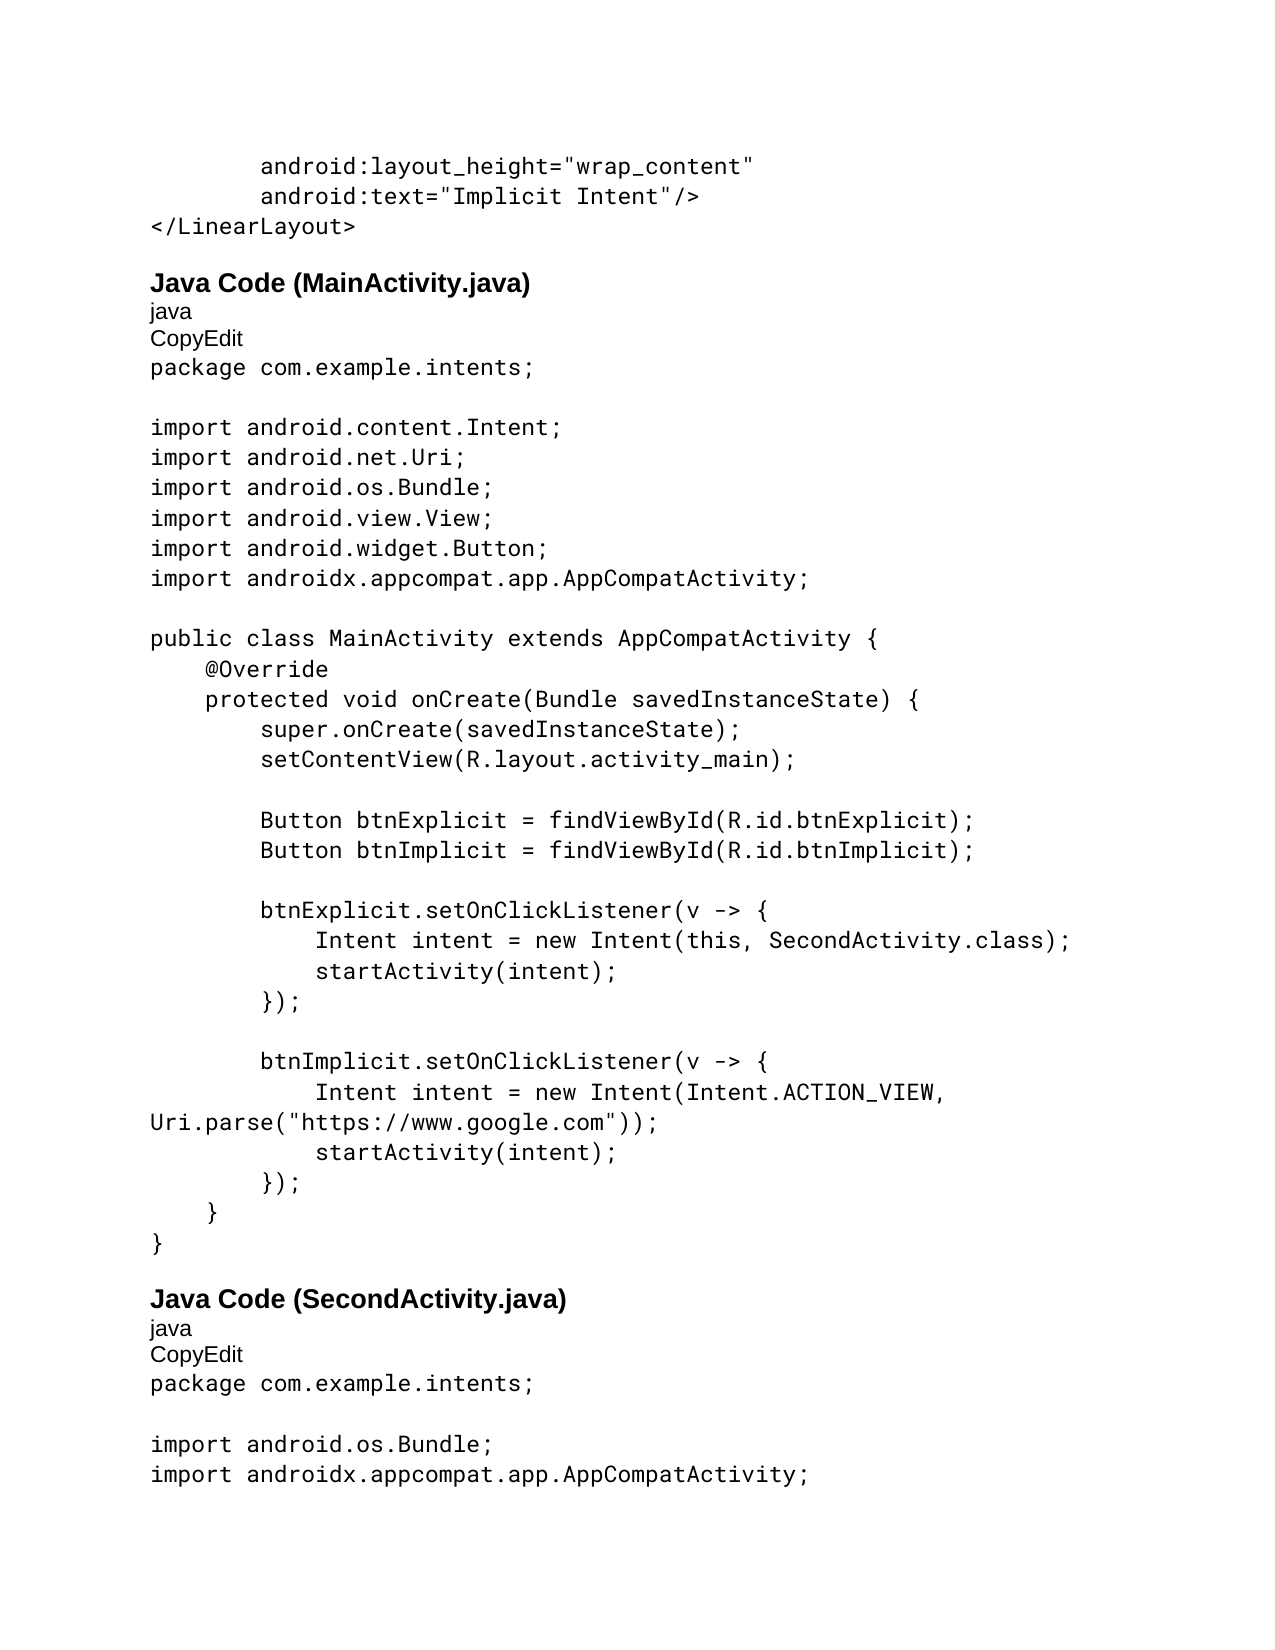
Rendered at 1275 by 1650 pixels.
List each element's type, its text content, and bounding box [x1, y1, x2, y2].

subtitle Java Code (MainActivity.java) [150, 267, 1125, 298]
text Button btnImplicit = findViewById(R.id.btnImplicit); [150, 834, 1125, 864]
text protected void onCreate(Bundle savedInstanceState) { [150, 683, 1125, 713]
text java [150, 298, 1125, 324]
text package com.example.intents; [150, 351, 1125, 381]
text Intent intent = new Intent(this, SecondActivity.class); [150, 925, 1125, 955]
text }); [150, 985, 1125, 1016]
text super.onCreate(savedInstanceState); [150, 713, 1125, 744]
text import android.content.Intent; [150, 411, 1125, 442]
text @Override [150, 653, 1125, 683]
text java [150, 1315, 1125, 1341]
text btnImplicit.setOnClickListener(v -> { [150, 1046, 1125, 1076]
text startActivity(intent); [150, 955, 1125, 985]
text import androidx.appcompat.app.AppCompatActivity; [150, 1458, 1125, 1488]
text android:text="Implicit Intent"/> [150, 180, 1125, 210]
text import android.view.View; [150, 502, 1125, 532]
text import android.os.Bundle; [150, 472, 1125, 502]
text import androidx.appcompat.app.AppCompatActivity; [150, 562, 1125, 593]
text import android.widget.Button; [150, 532, 1125, 562]
text android:layout_height="wrap_content" [150, 150, 1125, 180]
text import android.net.Uri; [150, 442, 1125, 472]
text </LinearLayout> [150, 210, 1125, 241]
text package com.example.intents; [150, 1367, 1125, 1398]
text }); [150, 1167, 1125, 1197]
subtitle Java Code (SecondActivity.java) [150, 1283, 1125, 1315]
text Button btnExplicit = findViewById(R.id.btnExplicit); [150, 804, 1125, 834]
text CopyEdit [150, 324, 1125, 351]
text btnExplicit.setOnClickListener(v -> { [150, 895, 1125, 925]
text } [150, 1227, 1125, 1257]
text import android.os.Bundle; [150, 1428, 1125, 1458]
text public class MainActivity extends AppCompatActivity { [150, 623, 1125, 653]
text CopyEdit [150, 1341, 1125, 1367]
text Intent intent = new Intent(Intent.ACTION_VIEW, Uri.parse("https://www.google.com")); [150, 1076, 1125, 1136]
text setContentView(R.layout.activity_main); [150, 744, 1125, 774]
text startActivity(intent); [150, 1136, 1125, 1167]
text } [150, 1197, 1125, 1227]
